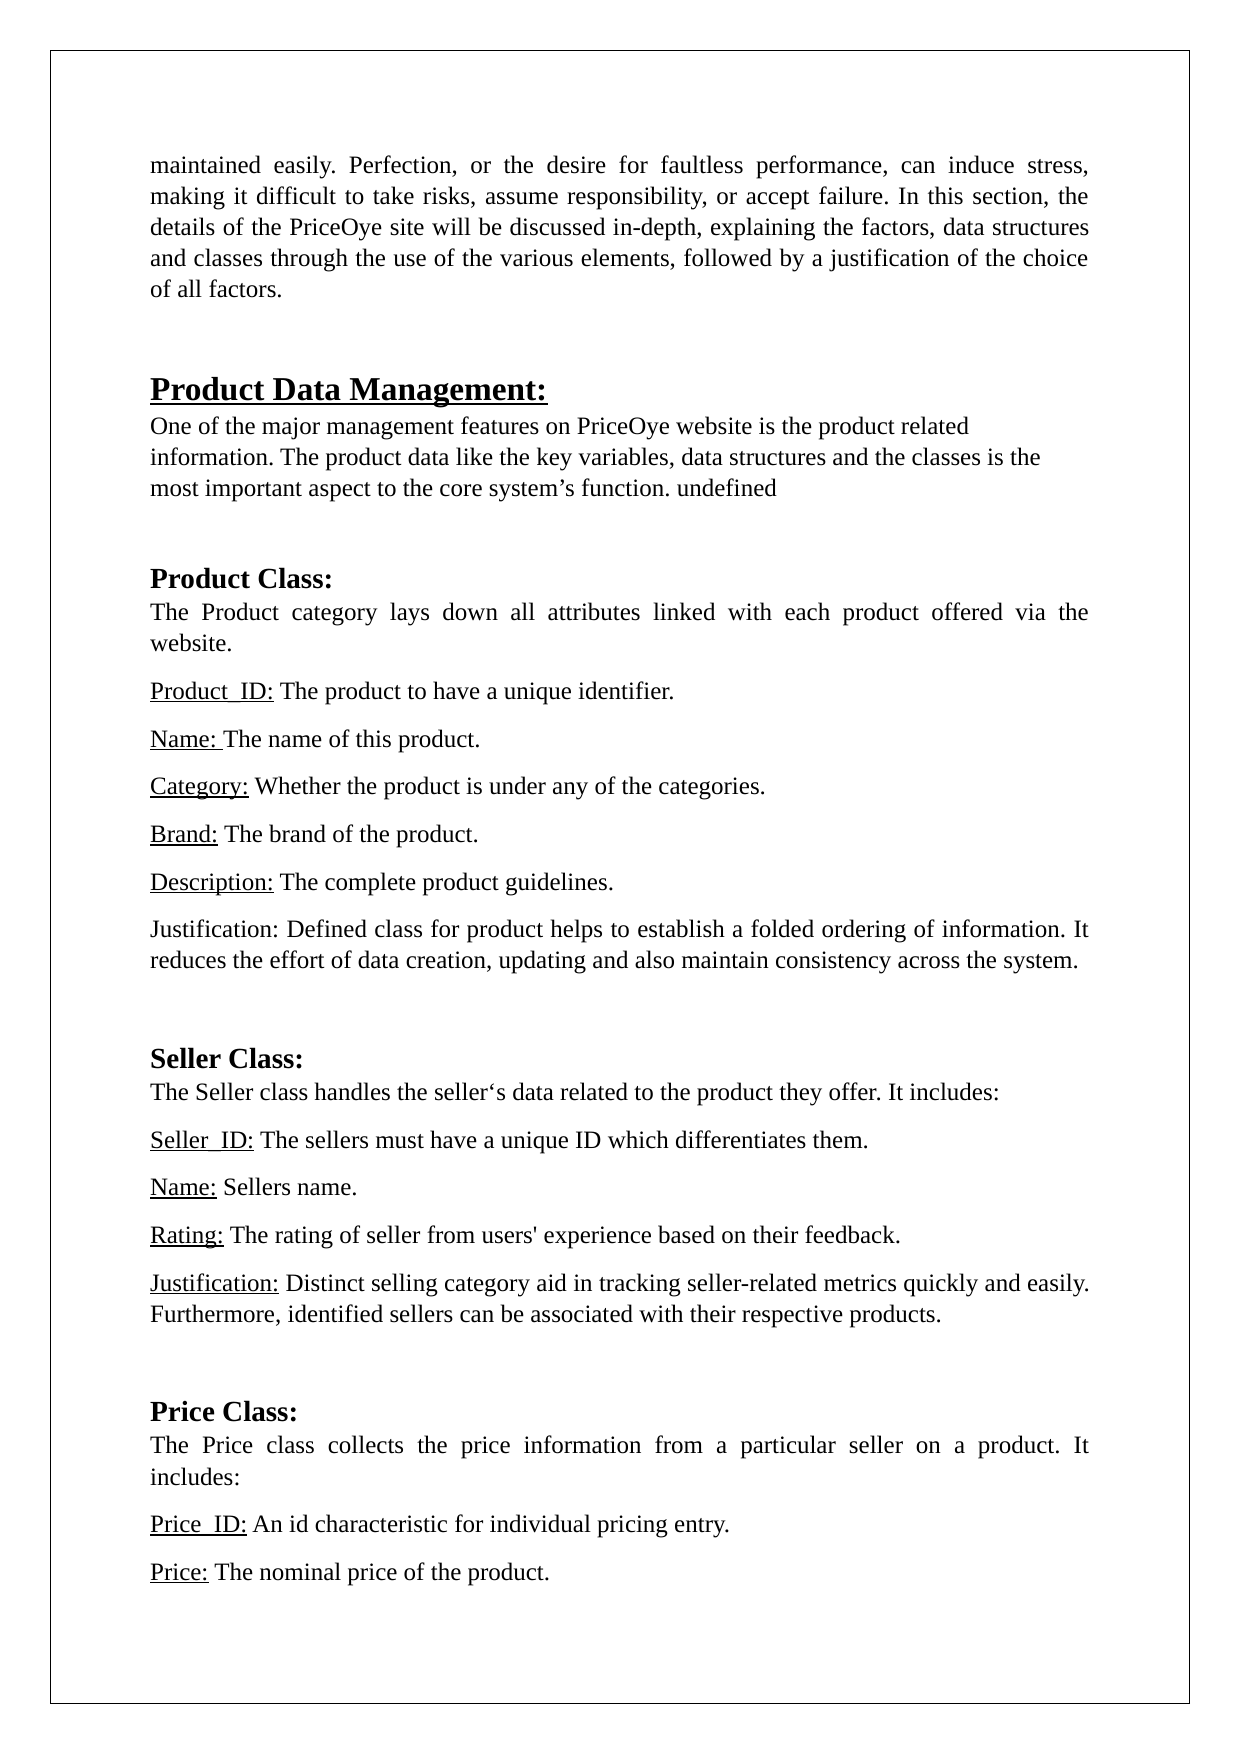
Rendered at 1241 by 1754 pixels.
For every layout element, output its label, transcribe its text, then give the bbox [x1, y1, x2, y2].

text Name: Sellers name. [150, 1172, 1090, 1201]
text Price_ID: An id characteristic for individual pricing entry. [150, 1509, 1090, 1538]
text Rating: The rating of seller from users' experience based on their feedback. [150, 1220, 1090, 1249]
text Brand: The brand of the product. [150, 819, 1090, 848]
text Price: The nominal price of the product. [150, 1557, 1090, 1586]
subtitle Product Data Management: [150, 369, 1090, 408]
text The Seller class handles the seller‘s data related to the product they offer. It includes: [150, 1077, 1090, 1106]
text Category: Whether the product is under any of the categories. [150, 771, 1090, 800]
subtitle Price Class: [150, 1394, 1090, 1428]
text Justification: Defined class for product helps to establish a folded ordering of information. It reduces the effort of data creation, updating and also maintain consistency across the system. [150, 914, 1090, 974]
text Description: The complete product guidelines. [150, 867, 1090, 896]
text Product_ID: The product to have a unique identifier. [150, 676, 1090, 705]
text The Price class collects the price information from a particular seller on a product. It includes: [150, 1431, 1090, 1490]
subtitle Seller Class: [150, 1041, 1090, 1074]
text The Product category lays down all attributes linked with each product offered via the website. [150, 597, 1090, 657]
text Seller_ID: The sellers must have a unique ID which differentiates them. [150, 1125, 1090, 1153]
text Justification: Distinct selling category aid in tracking seller-related metrics quickly and easily. Furthermore, identified sellers can be associated with their respective products. [150, 1268, 1090, 1328]
text Name: The name of this product. [150, 724, 1090, 752]
text One of the major management features on PriceOye website is the product related information. The product data like the key variables, data structures and the classes is the most important aspect to the core system’s function. undefined [150, 411, 1090, 502]
subtitle Product Class: [150, 561, 1090, 594]
